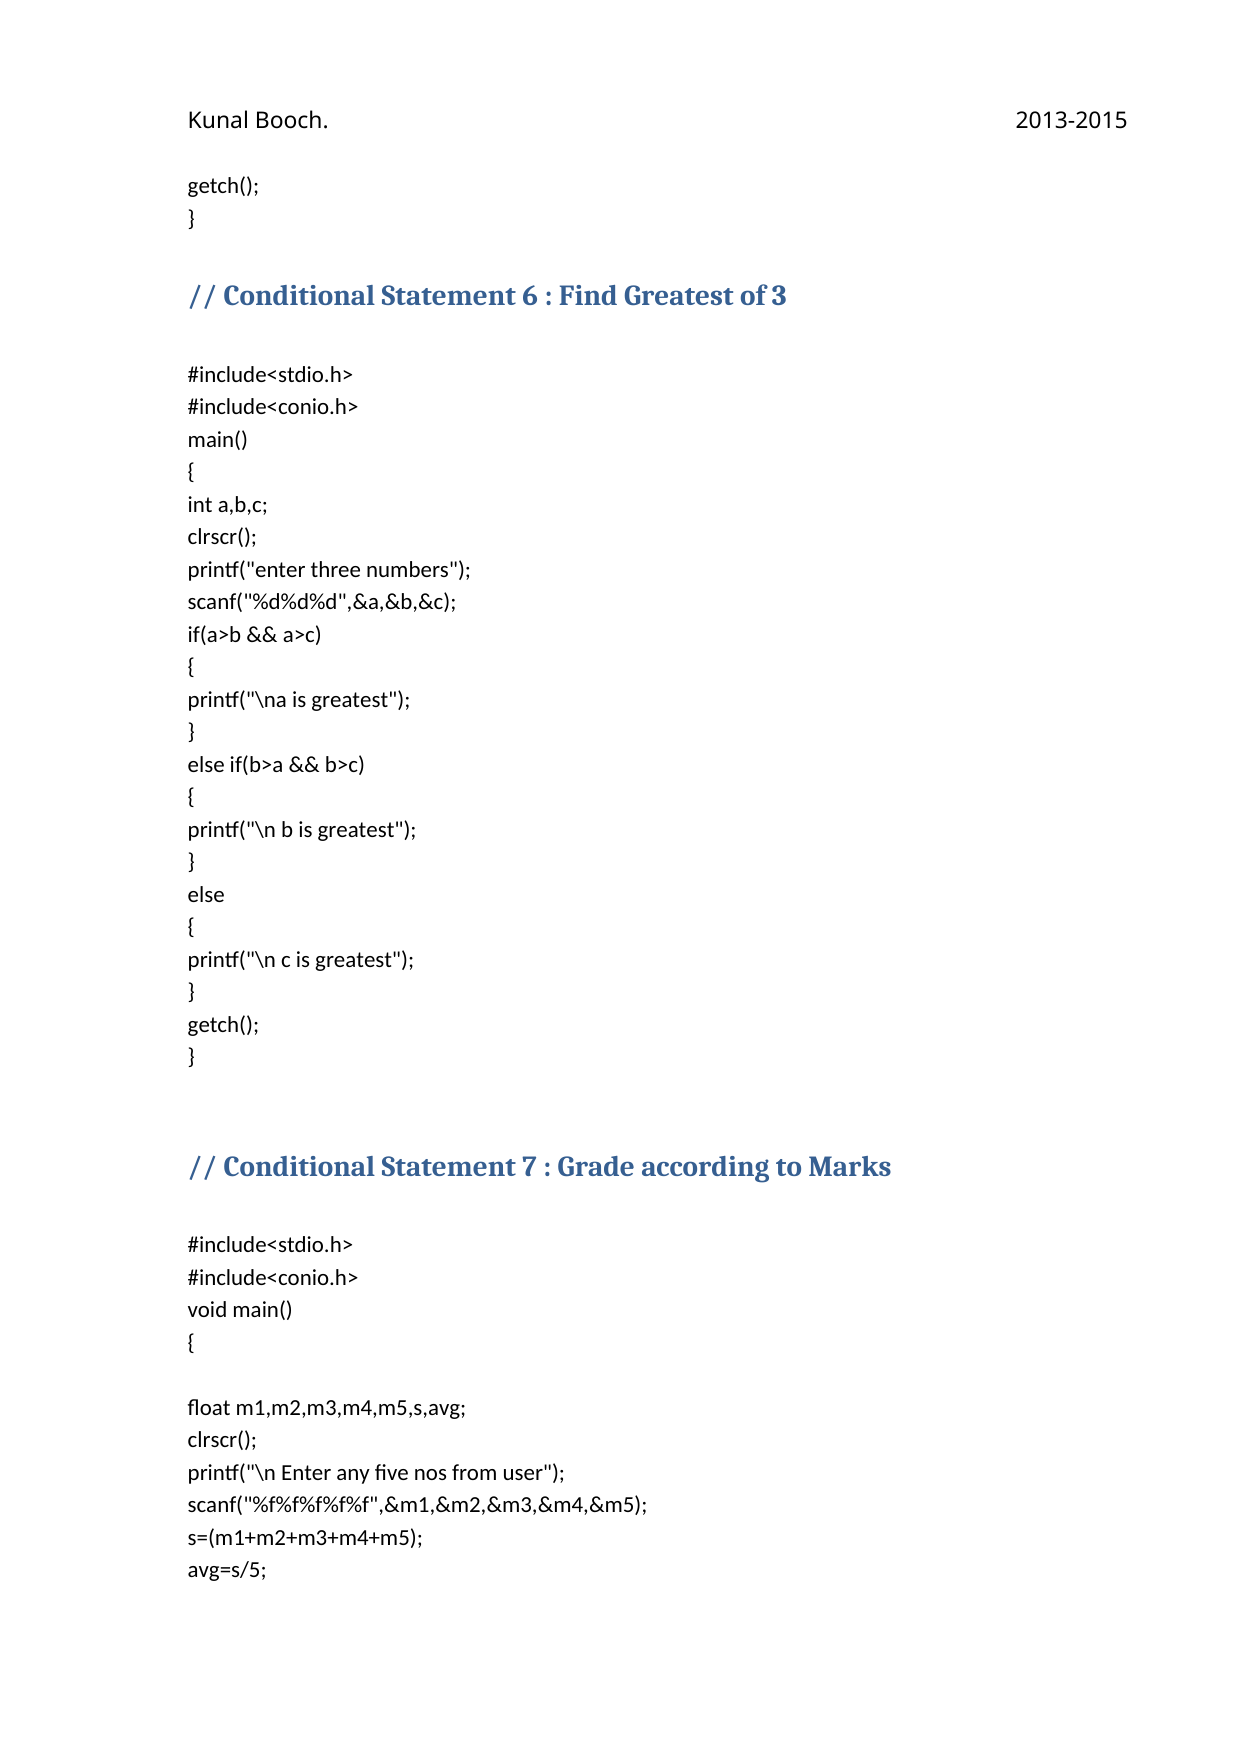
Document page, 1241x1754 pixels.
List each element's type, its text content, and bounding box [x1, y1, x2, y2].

text } [187, 975, 1053, 1008]
text printf("\na is greatest"); [187, 683, 1053, 715]
text else [187, 878, 1053, 910]
text #include<stdio.h> [187, 358, 1053, 390]
text getch(); [187, 1008, 1053, 1040]
text #include<conio.h> [187, 1261, 1053, 1293]
text { [187, 1326, 1053, 1358]
text #include<conio.h> [187, 390, 1053, 423]
text clrscr(); [187, 1423, 1053, 1456]
text } [187, 715, 1053, 748]
text } [187, 1040, 1053, 1073]
subtitle // Conditional Statement 6 : Find Greatest of 3 [187, 263, 1053, 328]
text main() [187, 423, 1053, 455]
text printf("enter three numbers"); [187, 553, 1053, 585]
text float m1,m2,m3,m4,m5,s,avg; [187, 1391, 1053, 1423]
subtitle // Conditional Statement 7 : Grade according to Marks [187, 1134, 1053, 1199]
text } [187, 845, 1053, 878]
text } [187, 202, 1053, 234]
text scanf("%d%d%d",&a,&b,&c); [187, 585, 1053, 618]
text else if(b>a && b>c) [187, 748, 1053, 780]
text { [187, 650, 1053, 683]
text avg=s/5; [187, 1553, 1053, 1586]
text s=(m1+m2+m3+m4+m5); [187, 1521, 1053, 1553]
text printf("\n c is greatest"); [187, 943, 1053, 975]
text #include<stdio.h> [187, 1228, 1053, 1261]
text { [187, 910, 1053, 943]
text getch(); [187, 169, 1053, 202]
text int a,b,c; [187, 488, 1053, 520]
text scanf("%f%f%f%f%f",&m1,&m2,&m3,&m4,&m5); [187, 1488, 1053, 1521]
text clrscr(); [187, 520, 1053, 553]
text printf("\n Enter any five nos from user"); [187, 1456, 1053, 1488]
text { [187, 455, 1053, 488]
text { [187, 780, 1053, 813]
text printf("\n b is greatest"); [187, 813, 1053, 845]
text void main() [187, 1293, 1053, 1326]
text if(a>b && a>c) [187, 618, 1053, 650]
